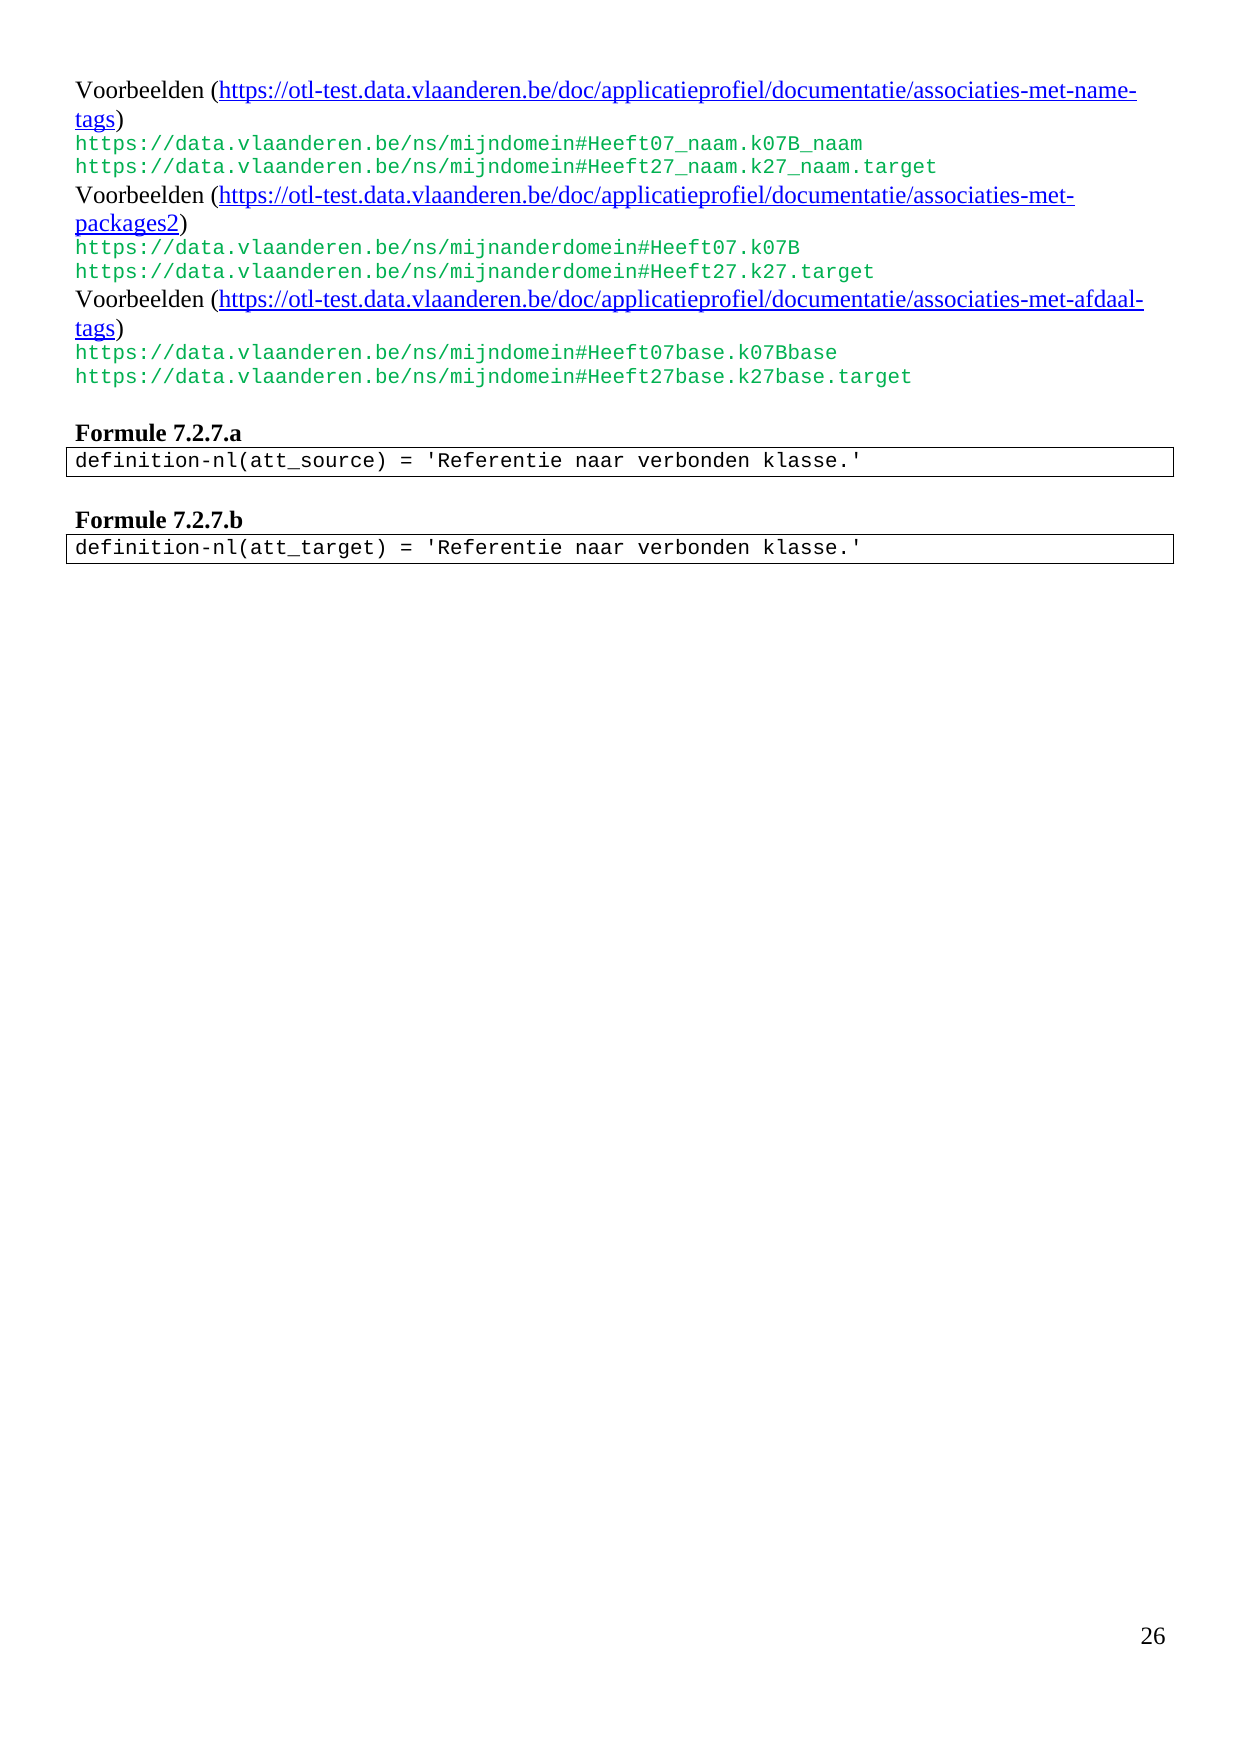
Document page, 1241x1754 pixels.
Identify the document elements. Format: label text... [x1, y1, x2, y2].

text https://data.vlaanderen.be/ns/mijnanderdomein#Heeft27.k27.target [75, 261, 1165, 284]
text Formule 7.2.7.a [75, 418, 1165, 447]
text Formule 7.2.7.b [75, 506, 1165, 534]
text definition-nl(att_source) = 'Referentie naar verbonden klasse.' [67, 448, 1173, 476]
text Voorbeelden (https://otl-test.data.vlaanderen.be/doc/applicatieprofiel/documentatie/associaties-met-name-tags) [75, 75, 1165, 132]
text https://data.vlaanderen.be/ns/mijndomein#Heeft07base.k07Bbase [75, 342, 1165, 366]
text https://data.vlaanderen.be/ns/mijndomein#Heeft07_naam.k07B_naam [75, 132, 1165, 156]
text https://data.vlaanderen.be/ns/mijndomein#Heeft27_naam.k27_naam.target [75, 156, 1165, 180]
text https://data.vlaanderen.be/ns/mijnanderdomein#Heeft07.k07B [75, 237, 1165, 261]
text Voorbeelden (https://otl-test.data.vlaanderen.be/doc/applicatieprofiel/documentatie/associaties-met-packages2) [75, 180, 1165, 237]
text https://data.vlaanderen.be/ns/mijndomein#Heeft27base.k27base.target [75, 366, 1165, 389]
text Voorbeelden (https://otl-test.data.vlaanderen.be/doc/applicatieprofiel/documentatie/associaties-met-afdaal-tags) [75, 284, 1165, 342]
text definition-nl(att_target) = 'Referentie naar verbonden klasse.' [67, 535, 1173, 563]
